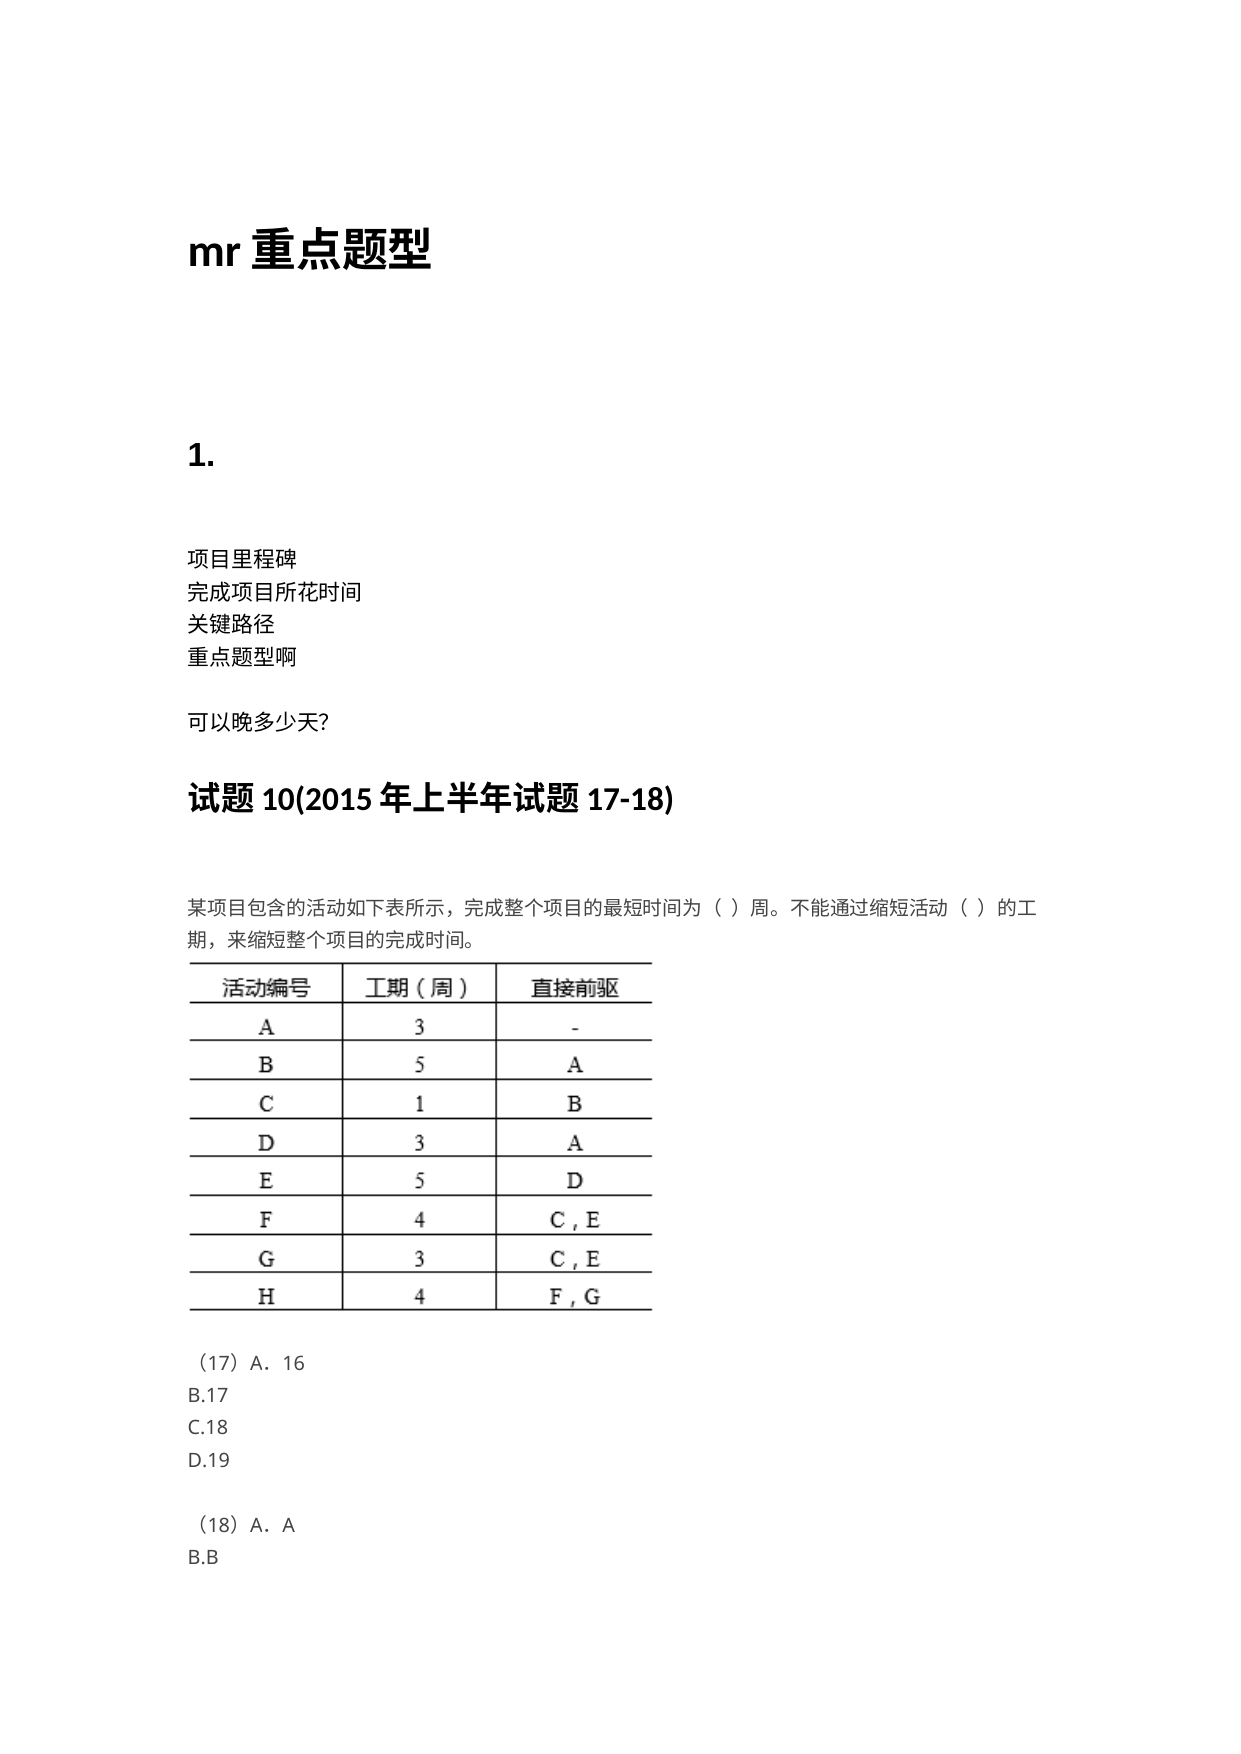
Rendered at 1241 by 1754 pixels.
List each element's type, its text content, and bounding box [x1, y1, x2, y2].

text 完成项目所花时间 [187, 574, 1053, 607]
text 项目里程碑 [187, 542, 1053, 574]
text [187, 1346, 1053, 1573]
subtitle 试题10(2015年上半年试题17-18) [187, 764, 1053, 829]
text 关键路径 [187, 607, 1053, 639]
text 重点题型啊 [187, 639, 1053, 672]
picture [187, 955, 657, 1317]
text 可以晚多少天？ [187, 704, 1053, 737]
text 某项目包含的活动如下表所示，完成整个项目的最短时间为（ ）周。不能通过缩短活动（ ）的工期，来缩短整个项目的完成时间。 [187, 891, 1053, 956]
subtitle mr重点题型 [187, 197, 1053, 295]
